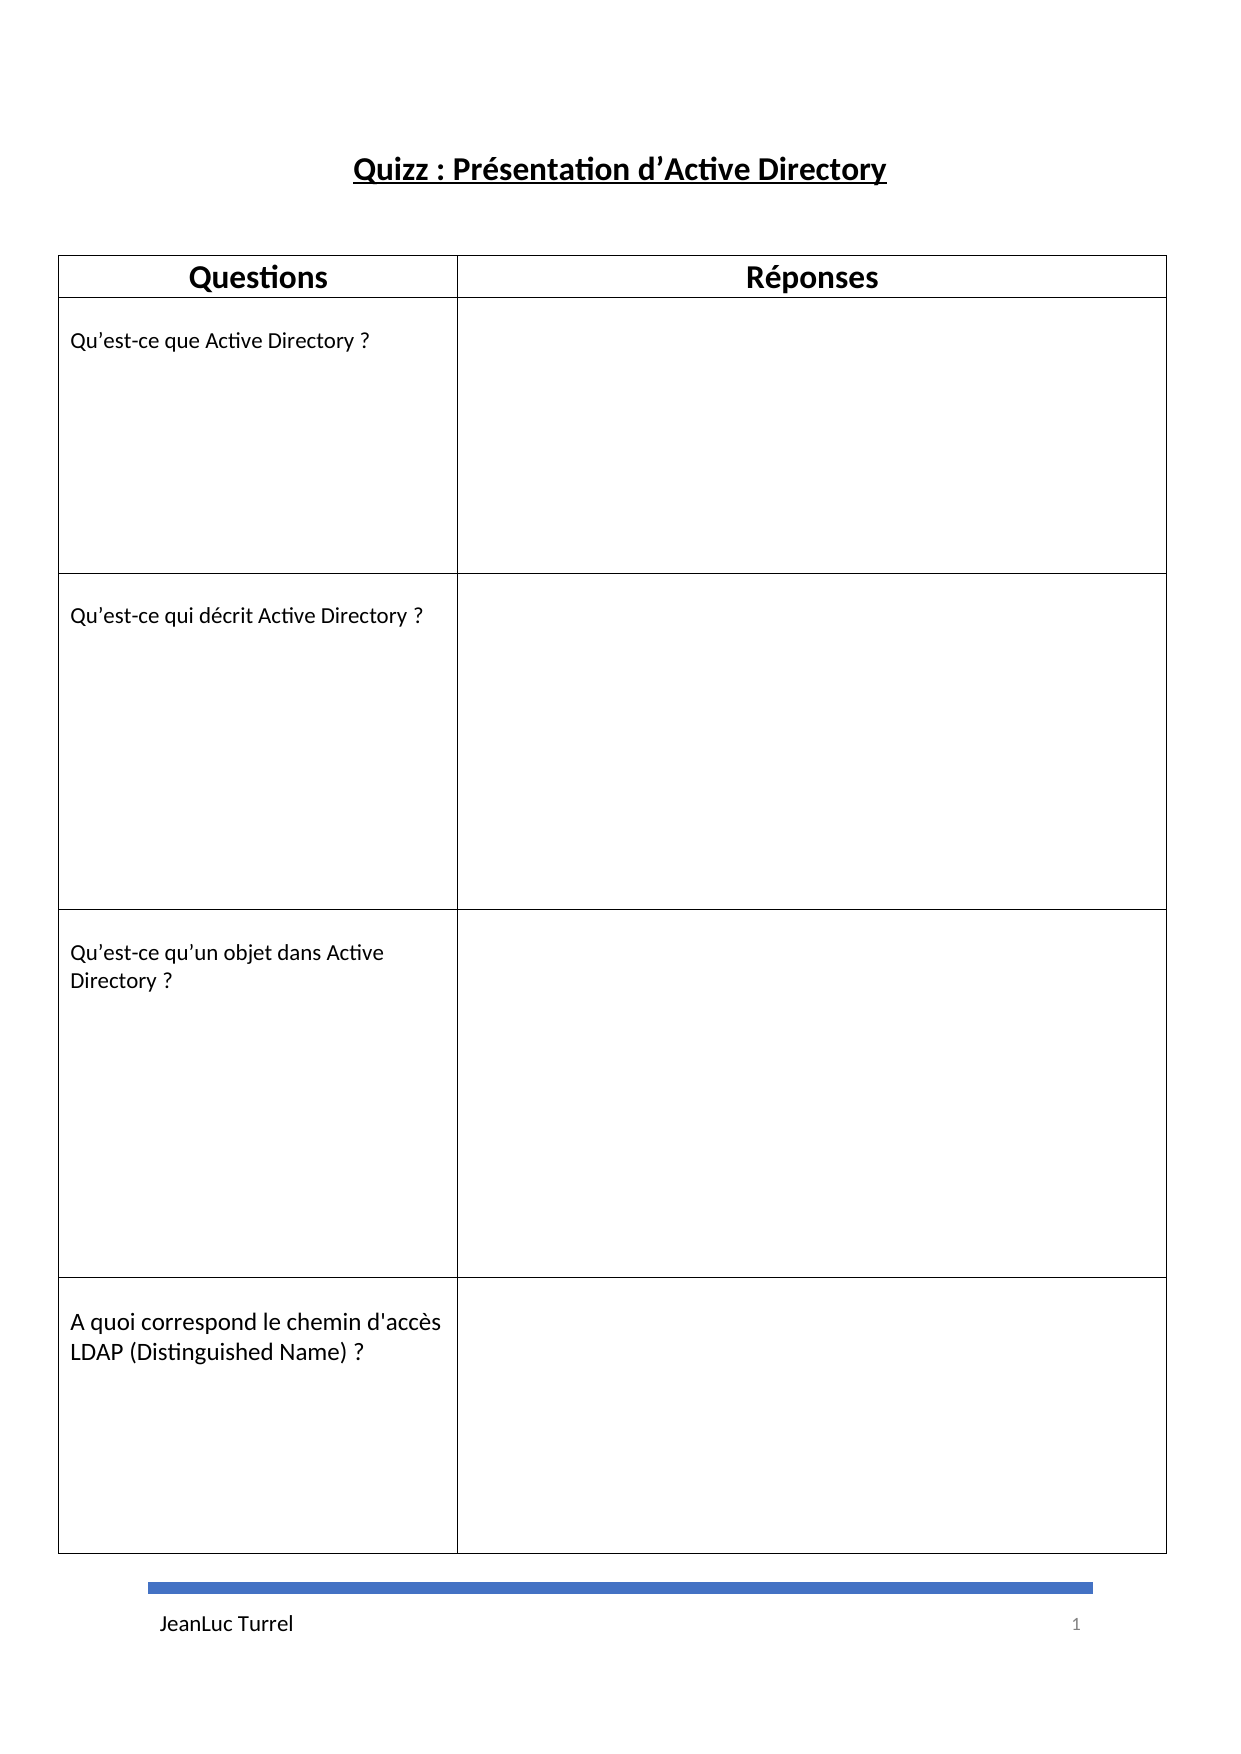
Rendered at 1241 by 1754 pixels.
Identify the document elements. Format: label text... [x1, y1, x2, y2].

text Quizz : Présentation d’Active Directory [148, 148, 1093, 188]
table_cell [458, 574, 1166, 909]
table_header Questions [59, 256, 457, 297]
table_cell [458, 1278, 1166, 1552]
table_header Réponses [458, 256, 1166, 297]
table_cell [59, 1278, 457, 1552]
table_cell [458, 910, 1166, 1277]
table_cell Qu’est-ce qu’un objet dans Active Directory ? [59, 910, 457, 1277]
table_cell [458, 298, 1166, 573]
table_cell Qu’est-ce qui décrit Active Directory ? [59, 574, 457, 909]
table_cell Qu’est-ce que Active Directory ? [59, 298, 457, 573]
